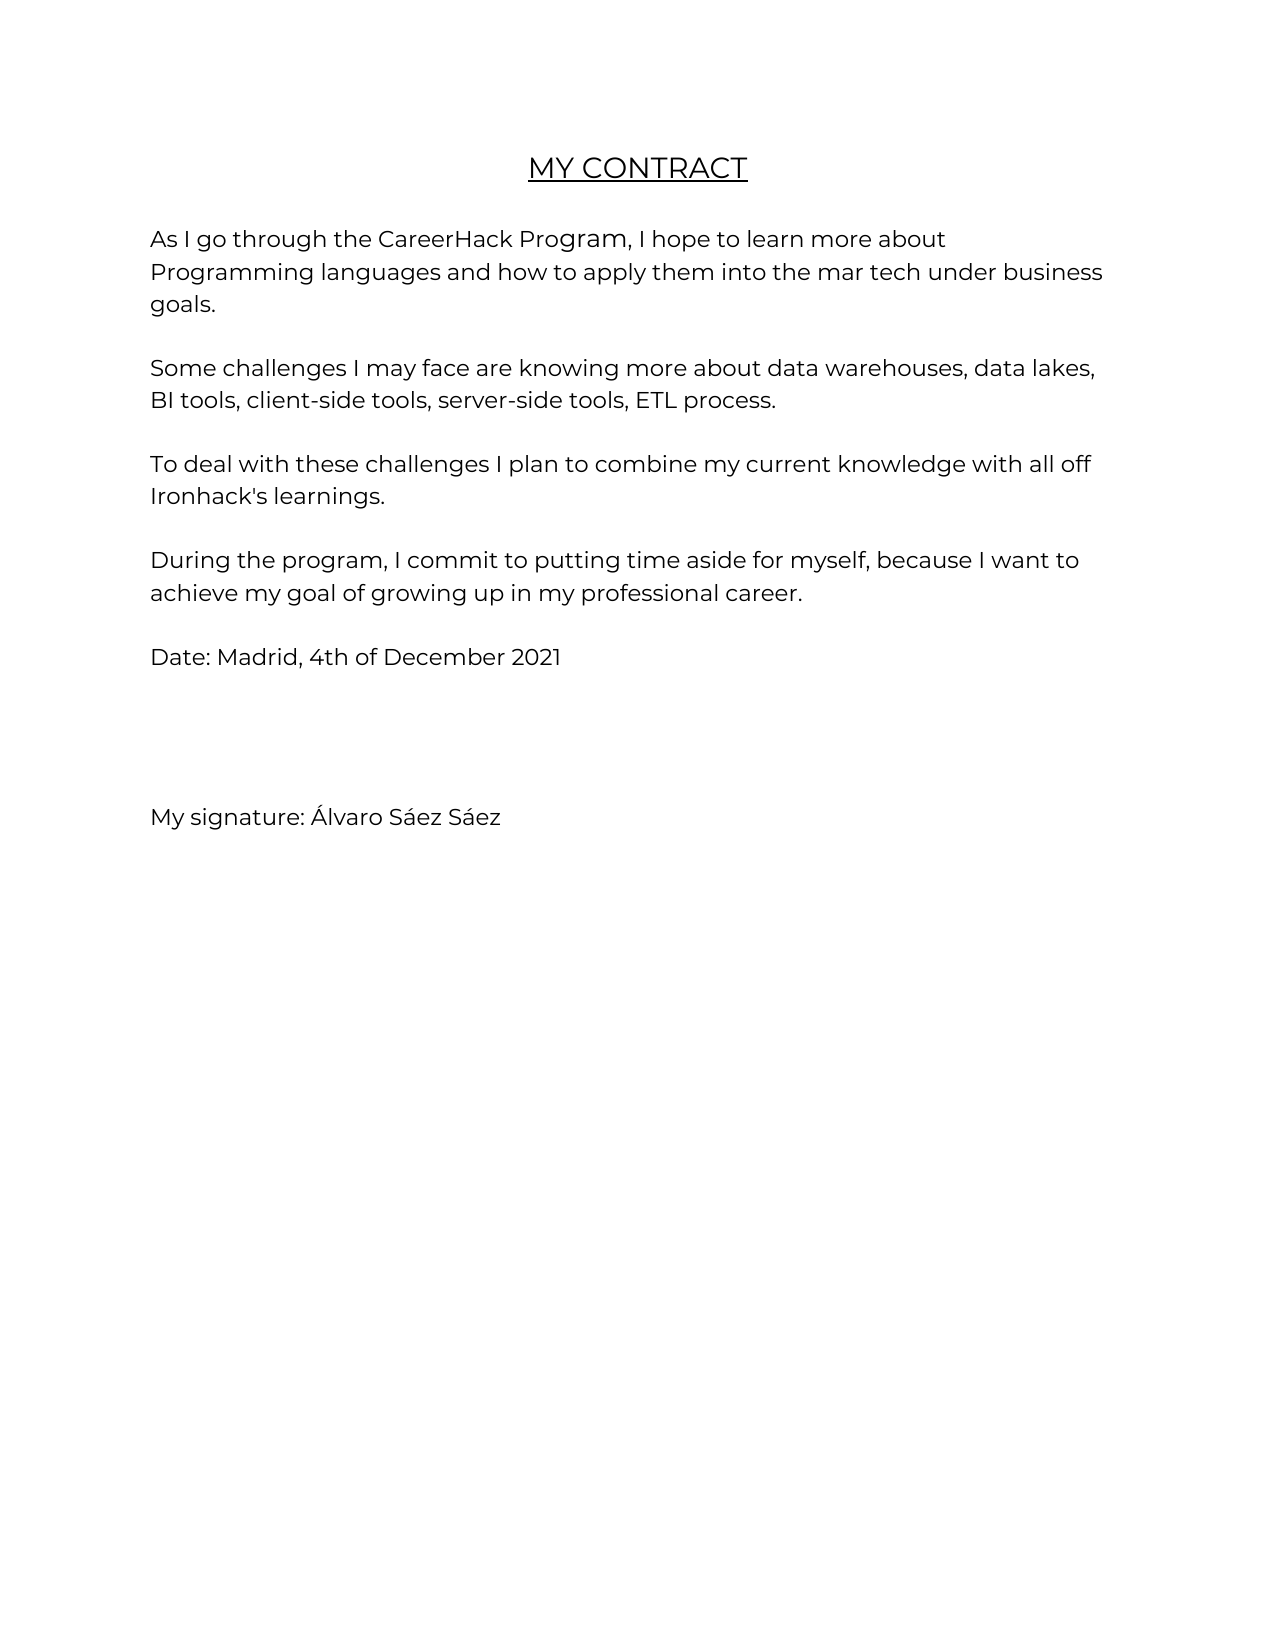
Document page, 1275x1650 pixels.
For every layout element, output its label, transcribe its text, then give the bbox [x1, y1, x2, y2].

text MY CONTRACT [150, 150, 1125, 186]
text My signature: Álvaro Sáez Sáez [150, 803, 1125, 831]
text Programming languages and how to apply them into the mar tech under business goals. [150, 258, 1125, 318]
text To deal with these challenges I plan to combine my current knowledge with all off Ironhack's learnings. [150, 450, 1125, 510]
text Some challenges I may face are knowing more about data warehouses, data lakes, BI tools, client-side tools, server-side tools, ETL process. [150, 354, 1125, 414]
text As I go through the CareerHack Program, I hope to learn more about [150, 223, 1125, 253]
text Date: Madrid, 4th of December 2021 [150, 643, 1125, 671]
text During the program, I commit to putting time aside for myself, because I want to achieve my goal of growing up in my professional career. [150, 547, 1125, 607]
